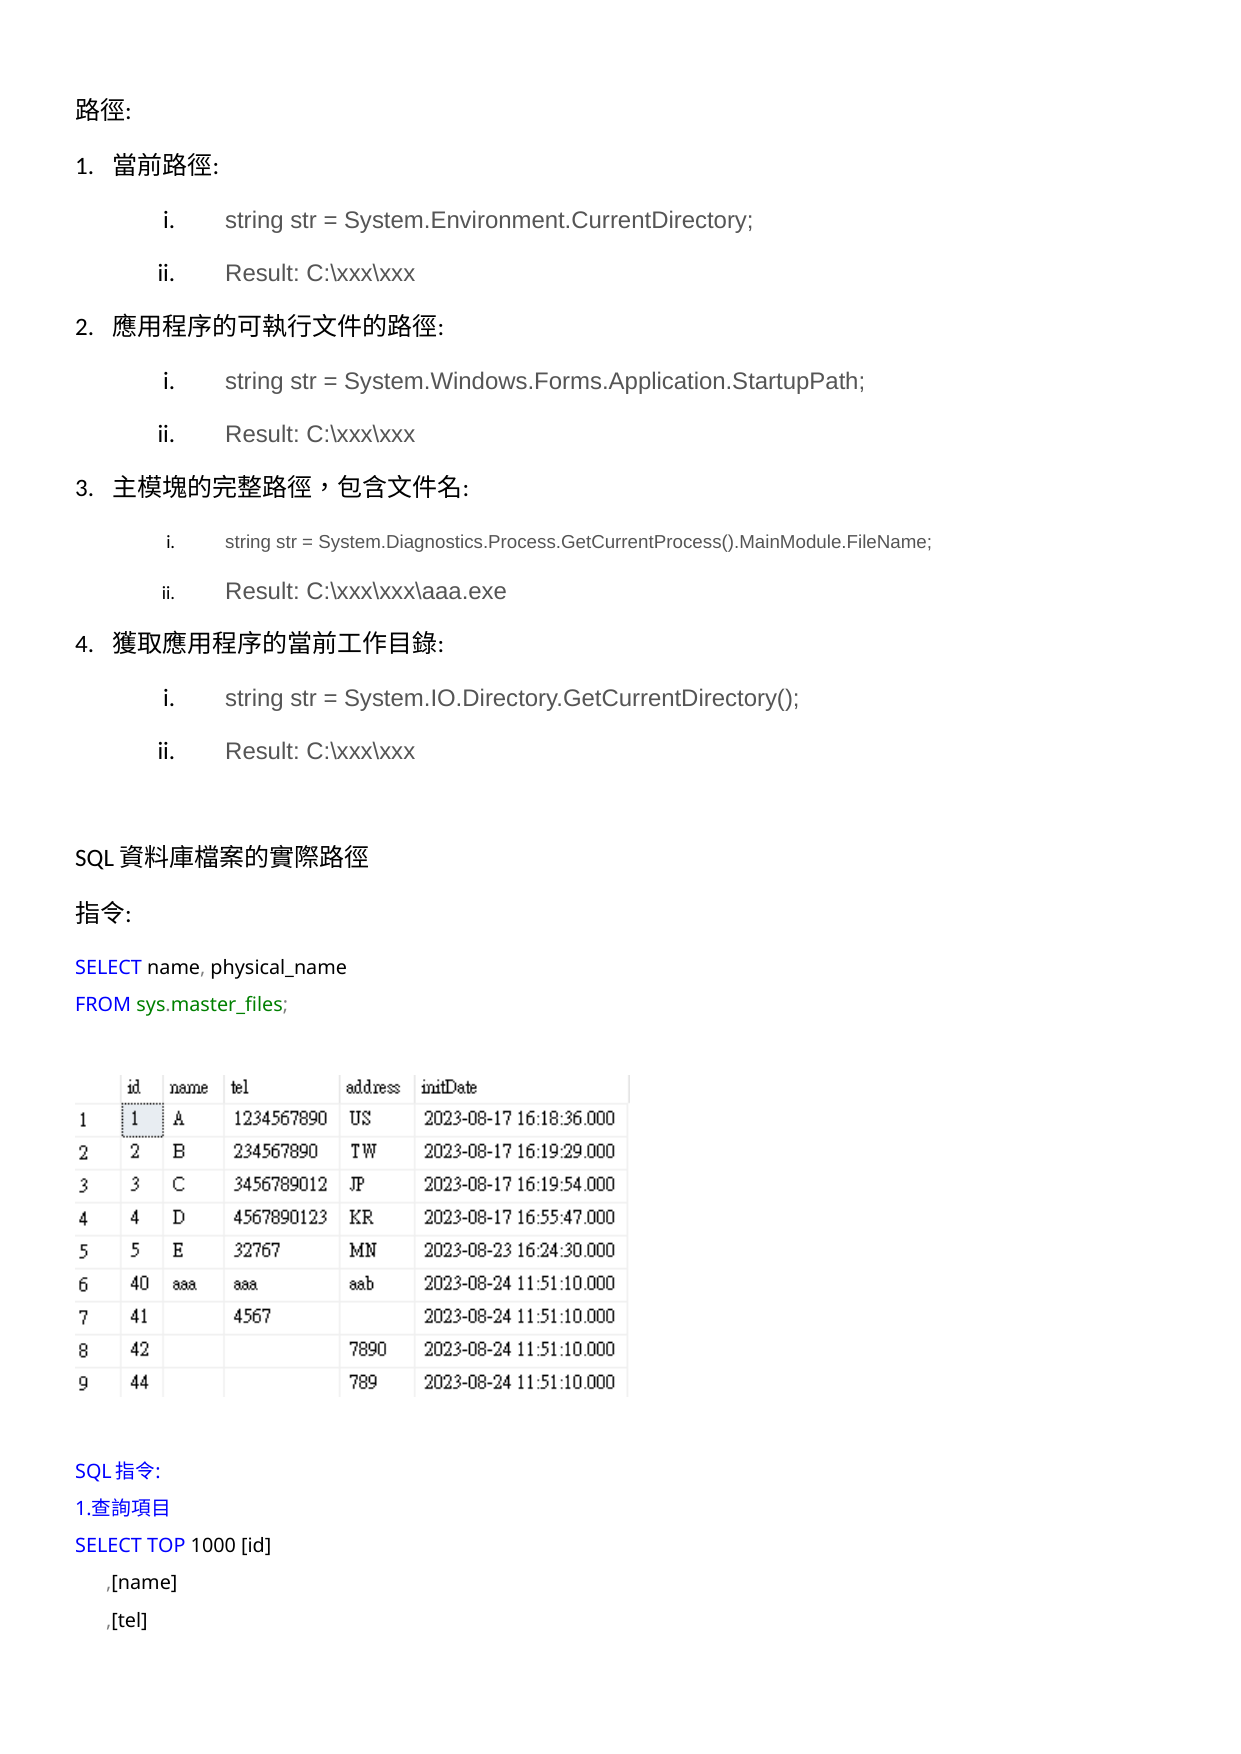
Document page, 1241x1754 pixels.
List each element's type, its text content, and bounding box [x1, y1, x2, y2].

text SQL資料庫檔案的實際路徑 [75, 837, 1165, 874]
text 路徑: [75, 89, 1165, 127]
text SQL指令: [75, 1451, 1165, 1488]
list Result: C:\xxx\xxx\aaa.exe [175, 572, 1165, 609]
list 獲取應用程序的當前工作目錄: [75, 623, 1165, 661]
list Result: C:\xxx\xxx [175, 253, 1165, 291]
list string str = System.Environment.CurrentDirectory; [175, 201, 1165, 238]
list string str = System.Windows.Forms.Application.StartupPath; [175, 362, 1165, 399]
text SELECT TOP 1000 [id] [75, 1526, 1165, 1563]
text ,[name] [75, 1563, 1165, 1601]
text SELECT name, physical_name [75, 948, 1165, 986]
list Result: C:\xxx\xxx [175, 414, 1165, 452]
text 指令: [75, 892, 1165, 930]
list string str = System.Diagnostics.Process.GetCurrentProcess().MainModule.FileName; [175, 523, 1165, 560]
list string str = System.IO.Directory.GetCurrentDirectory(); [175, 679, 1165, 716]
text ,[tel] [75, 1601, 1165, 1638]
text 1.查詢項目 [75, 1488, 1165, 1526]
list 當前路徑: [75, 145, 1165, 183]
list 應用程序的可執行文件的路徑: [75, 306, 1165, 344]
picture [75, 1075, 630, 1397]
list 主模塊的完整路徑，包含文件名: [75, 467, 1165, 505]
list Result: C:\xxx\xxx [175, 731, 1165, 769]
text FROM sys.master_files; [75, 986, 1165, 1023]
